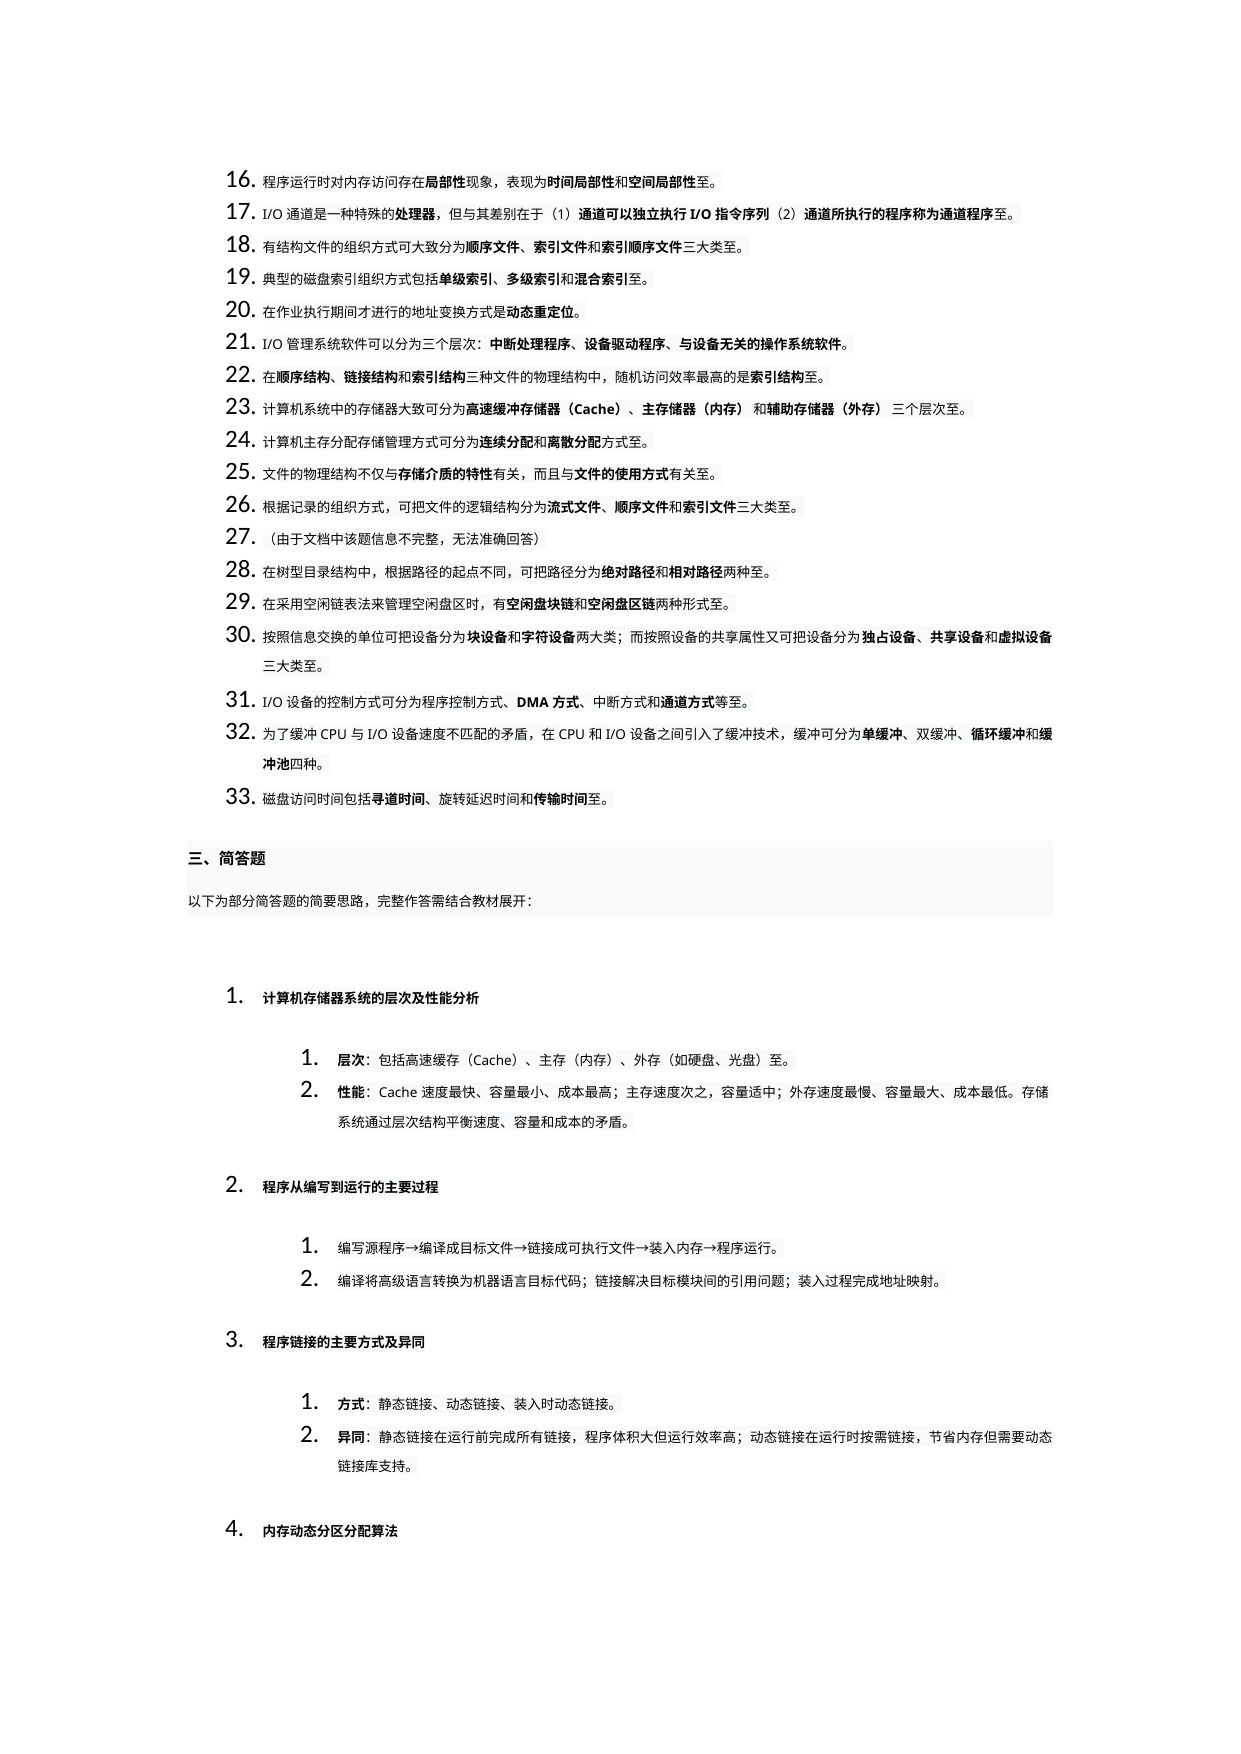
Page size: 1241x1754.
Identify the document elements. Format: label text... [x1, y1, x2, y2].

list 内存动态分区分配算法 [225, 1511, 1053, 1543]
subtitle 三、简答题 [187, 841, 1053, 874]
text 以下为部分简答题的简要思路，完整作答需结合教材展开： [187, 884, 1053, 917]
list 在采用空闲链表法来管理空闲盘区时，有空闲盘块链和空闲盘区链两种形式至。 [225, 584, 1053, 617]
list 磁盘访问时间包括寻道时间、旋转延迟时间和传输时间至。 [225, 779, 1053, 812]
list 程序运行时对内存访问存在局部性现象，表现为时间局部性和空间局部性至。 [225, 162, 1053, 194]
list 按照信息交换的单位可把设备分为块设备和字符设备两大类；而按照设备的共享属性又可把设备分为独占设备、共享设备和虚拟设备三大类至。 [225, 617, 1053, 682]
list 典型的磁盘索引组织方式包括单级索引、多级索引和混合索引至。 [225, 259, 1053, 292]
list 有结构文件的组织方式可大致分为顺序文件、索引文件和索引顺序文件三大类至。 [225, 227, 1053, 259]
list 根据记录的组织方式，可把文件的逻辑结构分为流式文件、顺序文件和索引文件三大类至。 [225, 487, 1053, 519]
list 程序链接的主要方式及异同 [225, 1323, 1053, 1355]
list 计算机存储器系统的层次及性能分析 [225, 978, 1053, 1011]
list I/O 通道是一种特殊的处理器，但与其差别在于（1）通道可以独立执行 I/O 指令序列（2）通道所执行的程序称为通道程序至。 [225, 194, 1053, 227]
list 编译将高级语言转换为机器语言目标代码；链接解决目标模块间的引用问题；装入过程完成地址映射。 [300, 1261, 1053, 1293]
list 文件的物理结构不仅与存储介质的特性有关，而且与文件的使用方式有关至。 [225, 454, 1053, 487]
list 计算机主存分配存储管理方式可分为连续分配和离散分配方式至。 [225, 422, 1053, 454]
list 编写源程序→编译成目标文件→链接成可执行文件→装入内存→程序运行。 [300, 1228, 1053, 1261]
list 层次：包括高速缓存（Cache）、主存（内存）、外存（如硬盘、光盘）至。 [300, 1040, 1053, 1073]
list 为了缓冲 CPU 与 I/O 设备速度不匹配的矛盾，在 CPU 和 I/O 设备之间引入了缓冲技术，缓冲可分为单缓冲、双缓冲、循环缓冲和缓冲池四种。 [225, 714, 1053, 779]
list 在顺序结构、链接结构和索引结构三种文件的物理结构中，随机访问效率最高的是索引结构至。 [225, 357, 1053, 389]
list 性能：Cache 速度最快、容量最小、成本最高；主存速度次之，容量适中；外存速度最慢、容量最大、成本最低。存储系统通过层次结构平衡速度、容量和成本的矛盾。 [300, 1073, 1053, 1138]
list 在树型目录结构中，根据路径的起点不同，可把路径分为绝对路径和相对路径两种至。 [225, 552, 1053, 584]
list 计算机系统中的存储器大致可分为高速缓冲存储器（Cache）、主存储器（内存） 和辅助存储器（外存） 三个层次至。 [225, 389, 1053, 422]
list 异同：静态链接在运行前完成所有链接，程序体积大但运行效率高；动态链接在运行时按需链接，节省内存但需要动态链接库支持。 [300, 1417, 1053, 1482]
list 程序从编写到运行的主要过程 [225, 1167, 1053, 1199]
list I/O 设备的控制方式可分为程序控制方式、DMA 方式、中断方式和通道方式等至。 [225, 682, 1053, 714]
list （由于文档中该题信息不完整，无法准确回答） [225, 519, 1053, 552]
list 方式：静态链接、动态链接、装入时动态链接。 [300, 1384, 1053, 1417]
list 在作业执行期间才进行的地址变换方式是动态重定位。 [225, 292, 1053, 324]
list I/O 管理系统软件可以分为三个层次：中断处理程序、设备驱动程序、与设备无关的操作系统软件。 [225, 324, 1053, 357]
